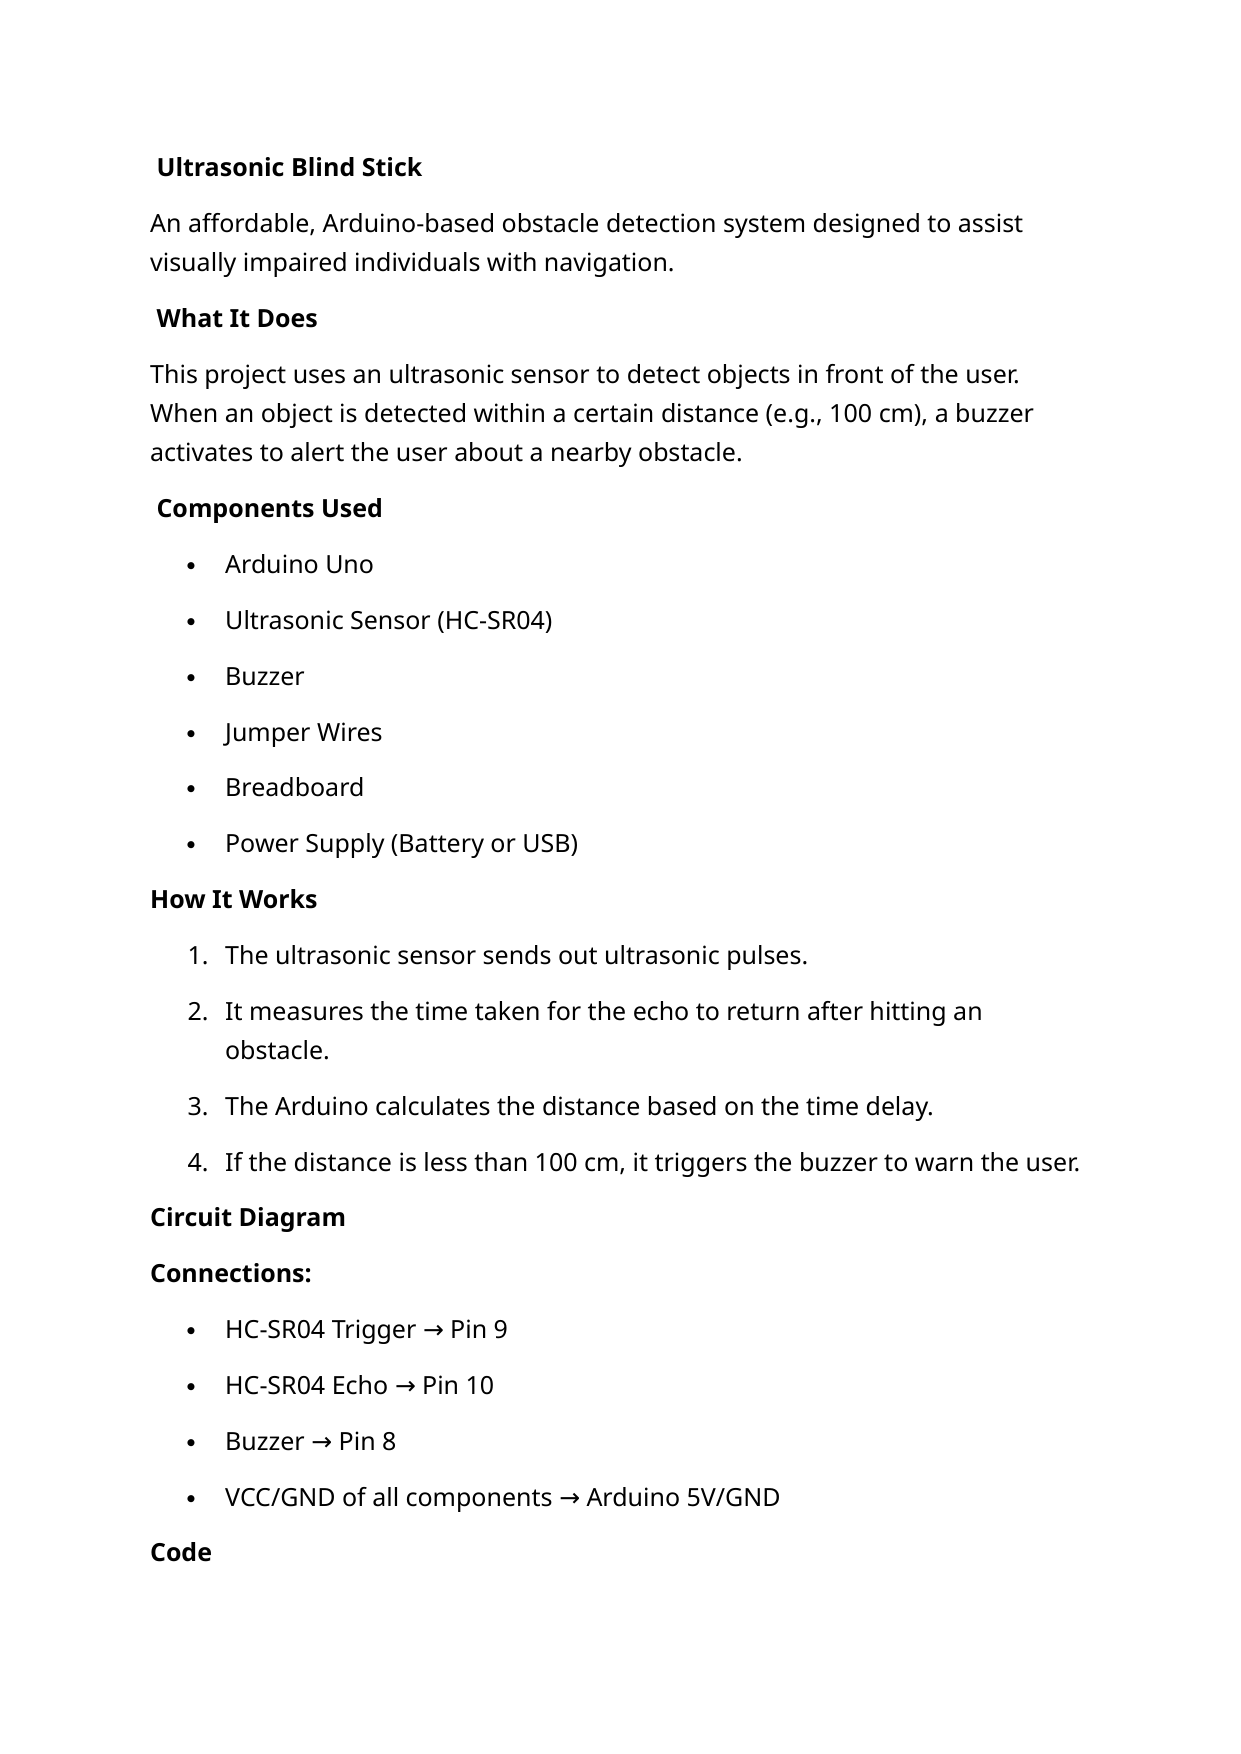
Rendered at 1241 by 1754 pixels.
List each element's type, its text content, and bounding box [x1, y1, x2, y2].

list HC-SR04 Trigger → Pin 9 [187, 1312, 1090, 1346]
text An affordable, Arduino-based obstacle detection system designed to assist visually impaired individuals with navigation. [150, 206, 1090, 279]
text Code [150, 1535, 1090, 1569]
list HC-SR04 Echo → Pin 10 [187, 1367, 1090, 1402]
list Power Supply (Battery or USB) [187, 826, 1090, 860]
list The Arduino calculates the distance based on the time delay. [187, 1088, 1090, 1122]
text How It Works [150, 882, 1090, 916]
text This project uses an ultrasonic sensor to detect objects in front of the user. When an object is detected within a certain distance (e.g., 100 cm), a buzzer activates to alert the user about a nearby obstacle. [150, 357, 1090, 469]
text What It Does [150, 301, 1090, 335]
text Circuit Diagram [150, 1200, 1090, 1234]
list Ultrasonic Sensor (HC-SR04) [187, 602, 1090, 637]
text Components Used [150, 491, 1090, 525]
list Buzzer [187, 658, 1090, 692]
list If the distance is less than 100 cm, it triggers the buzzer to warn the user. [187, 1144, 1090, 1178]
text Ultrasonic Blind Stick [150, 150, 1090, 184]
list Breadboard [187, 770, 1090, 804]
list Arduino Uno [187, 547, 1090, 581]
text Connections: [150, 1256, 1090, 1290]
list It measures the time taken for the echo to return after hitting an obstacle. [187, 993, 1090, 1067]
list Jumper Wires [187, 714, 1090, 748]
list VCC/GND of all components → Arduino 5V/GND [187, 1479, 1090, 1513]
list The ultrasonic sensor sends out ultrasonic pulses. [187, 937, 1090, 972]
list Buzzer → Pin 8 [187, 1423, 1090, 1457]
